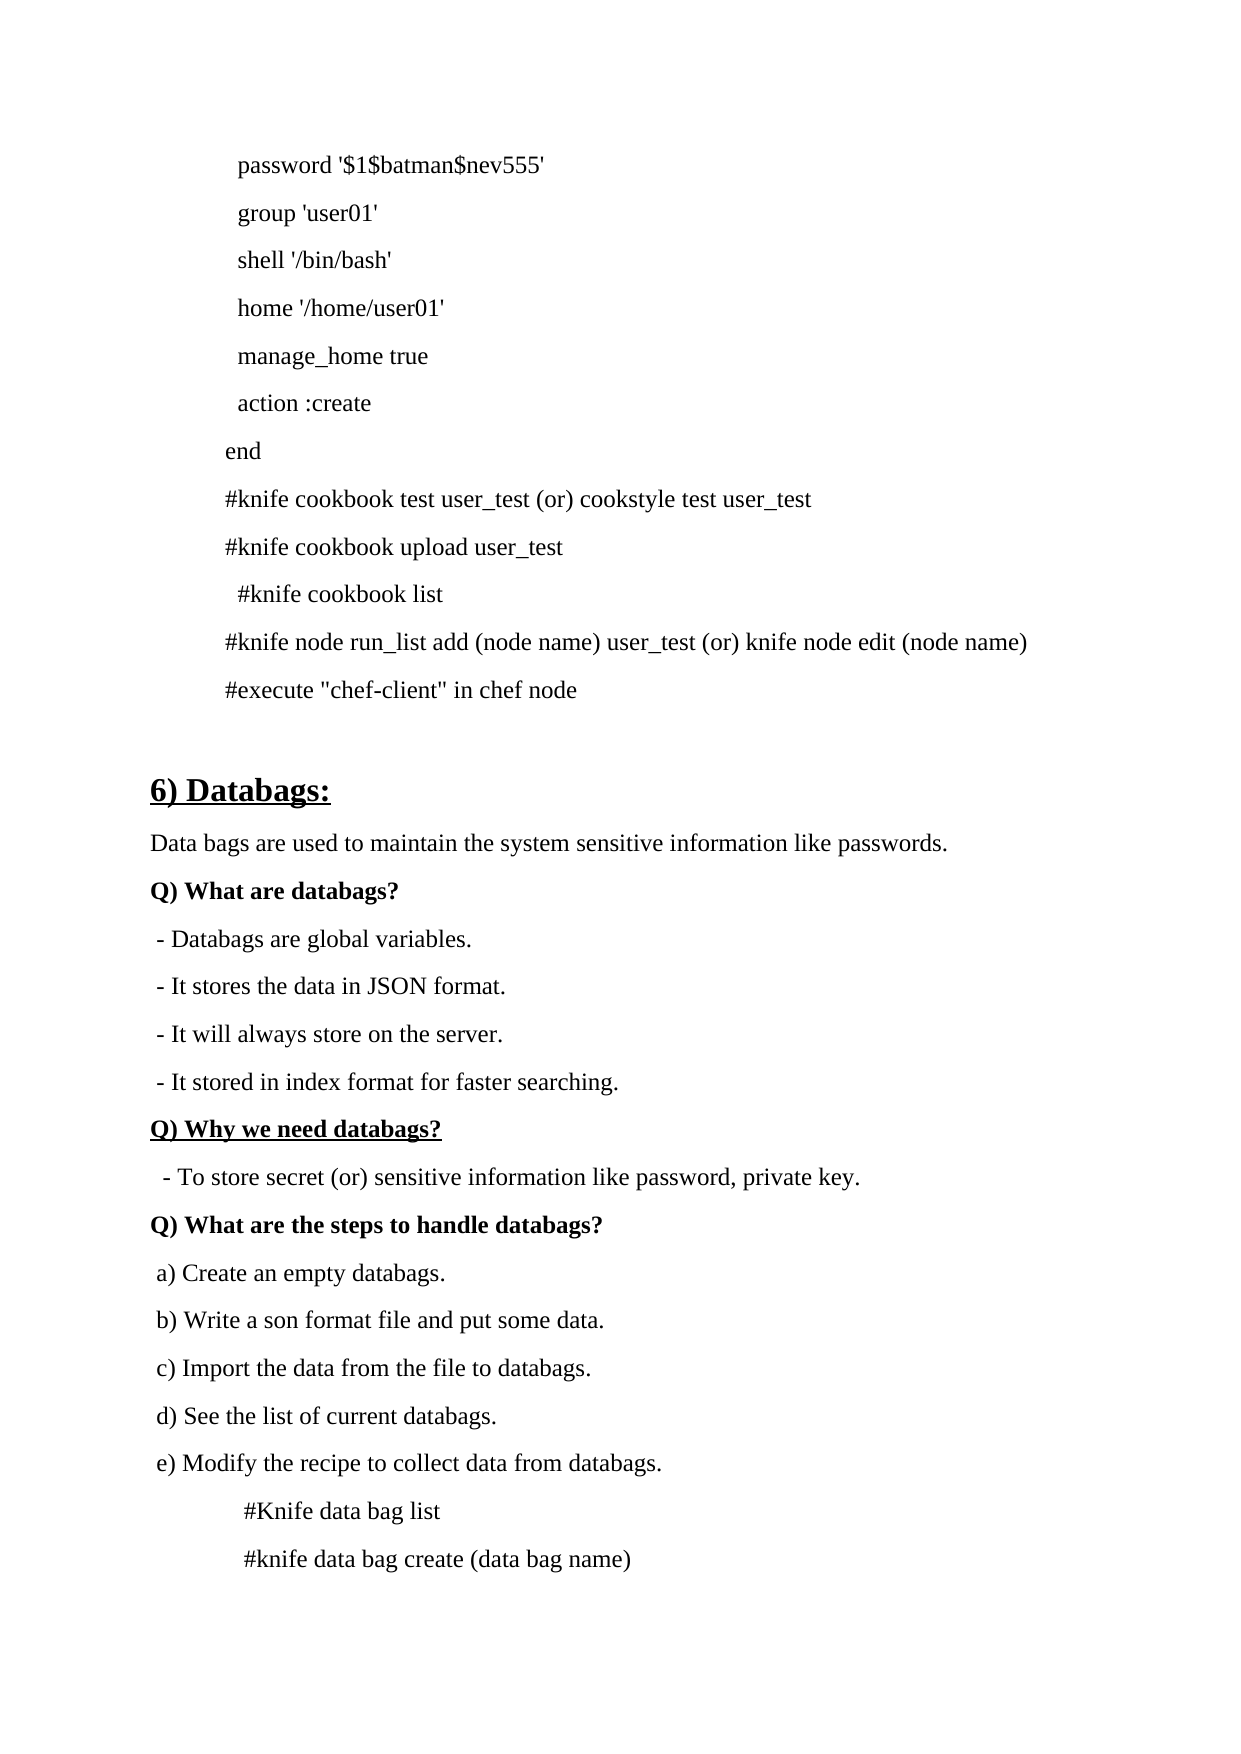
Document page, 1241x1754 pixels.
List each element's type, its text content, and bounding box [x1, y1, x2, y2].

text #Knife data bag list [225, 1496, 1090, 1525]
text Q) Why we need databags? [150, 1114, 1090, 1143]
text Q) What are the steps to handle databags? [150, 1210, 1090, 1239]
text d) See the list of current databags. [150, 1401, 1090, 1429]
text #knife node run_list add (node name) user_test (or) knife node edit (node name) [225, 627, 1090, 656]
text b) Write a son format file and put some data. [150, 1305, 1090, 1334]
text group 'user01' [225, 198, 1090, 226]
text password '$1$batman$nev555' [225, 150, 1090, 179]
text - Databags are global variables. [150, 924, 1090, 952]
text Q) What are databags? [150, 876, 1090, 905]
text manage_home true [225, 341, 1090, 369]
text #knife cookbook upload user_test [225, 532, 1090, 560]
text e) Modify the recipe to collect data from databags. [150, 1448, 1090, 1477]
text - It will always store on the server. [150, 1019, 1090, 1048]
text home '/home/user01' [225, 293, 1090, 322]
text shell '/bin/bash' [225, 245, 1090, 274]
text 6) Databags: [150, 770, 1090, 808]
text Data bags are used to maintain the system sensitive information like passwords. [150, 828, 1090, 857]
text #knife cookbook list [225, 579, 1090, 608]
text #execute "chef-client" in chef node [225, 675, 1090, 703]
text - It stores the data in JSON format. [150, 971, 1090, 1000]
text action :create [225, 388, 1090, 417]
text #knife data bag create (data bag name) [225, 1544, 1090, 1573]
text - To store secret (or) sensitive information like password, private key. [150, 1162, 1090, 1191]
text - It stored in index format for faster searching. [150, 1067, 1090, 1096]
text c) Import the data from the file to databags. [150, 1353, 1090, 1382]
text a) Create an empty databags. [150, 1258, 1090, 1286]
text end [225, 436, 1090, 465]
text #knife cookbook test user_test (or) cookstyle test user_test [225, 484, 1090, 513]
